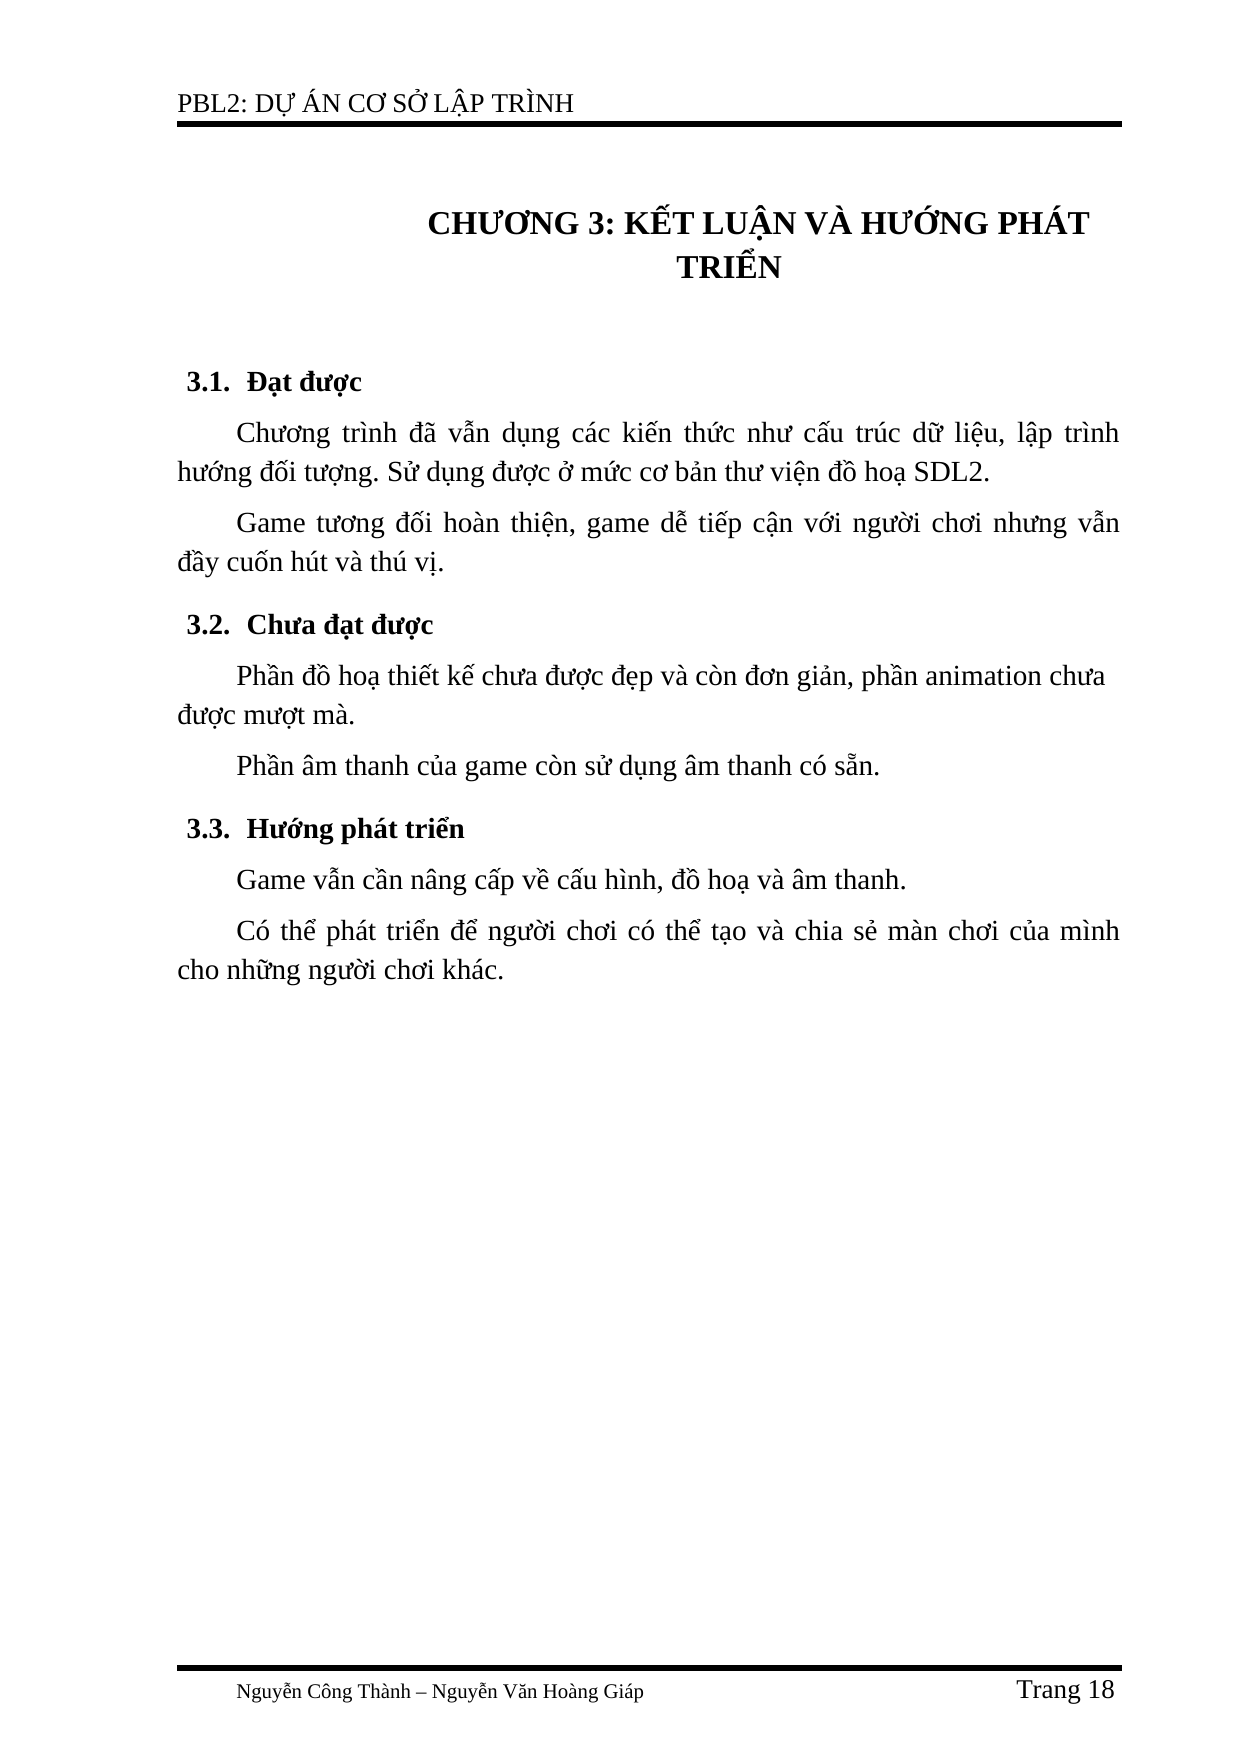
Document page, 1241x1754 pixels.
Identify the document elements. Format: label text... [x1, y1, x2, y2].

text Game vẫn cần nâng cấp về cấu hình, đồ hoạ và âm thanh. [177, 862, 1122, 896]
text Chương trình đã vẫn dụng các kiến thức như cấu trúc dữ liệu, lập trình hướng đối tượng. Sử dụng được ở mức cơ bản thư viện đồ hoạ SDL2. [177, 416, 1122, 488]
subtitle Hướng phát triển [186, 811, 1122, 845]
subtitle Chưa đạt được [186, 607, 1122, 641]
text Có thể phát triển để người chơi có thể tạo và chia sẻ màn chơi của mình cho những người chơi khác. [177, 913, 1122, 986]
text Phần đồ hoạ thiết kế chưa được đẹp và còn đơn giản, phần animation chưa được mượt mà. [177, 658, 1122, 730]
subtitle Đạt được [186, 364, 1122, 398]
text Game tương đối hoàn thiện, game dễ tiếp cận với người chơi nhưng vẫn đầy cuốn hút và thú vị. [177, 505, 1122, 577]
text Phần âm thanh của game còn sử dụng âm thanh có sẵn. [177, 748, 1122, 781]
subtitle KẾT LUẬN VÀ HƯỚNG PHÁT TRIỂN [336, 203, 1122, 286]
